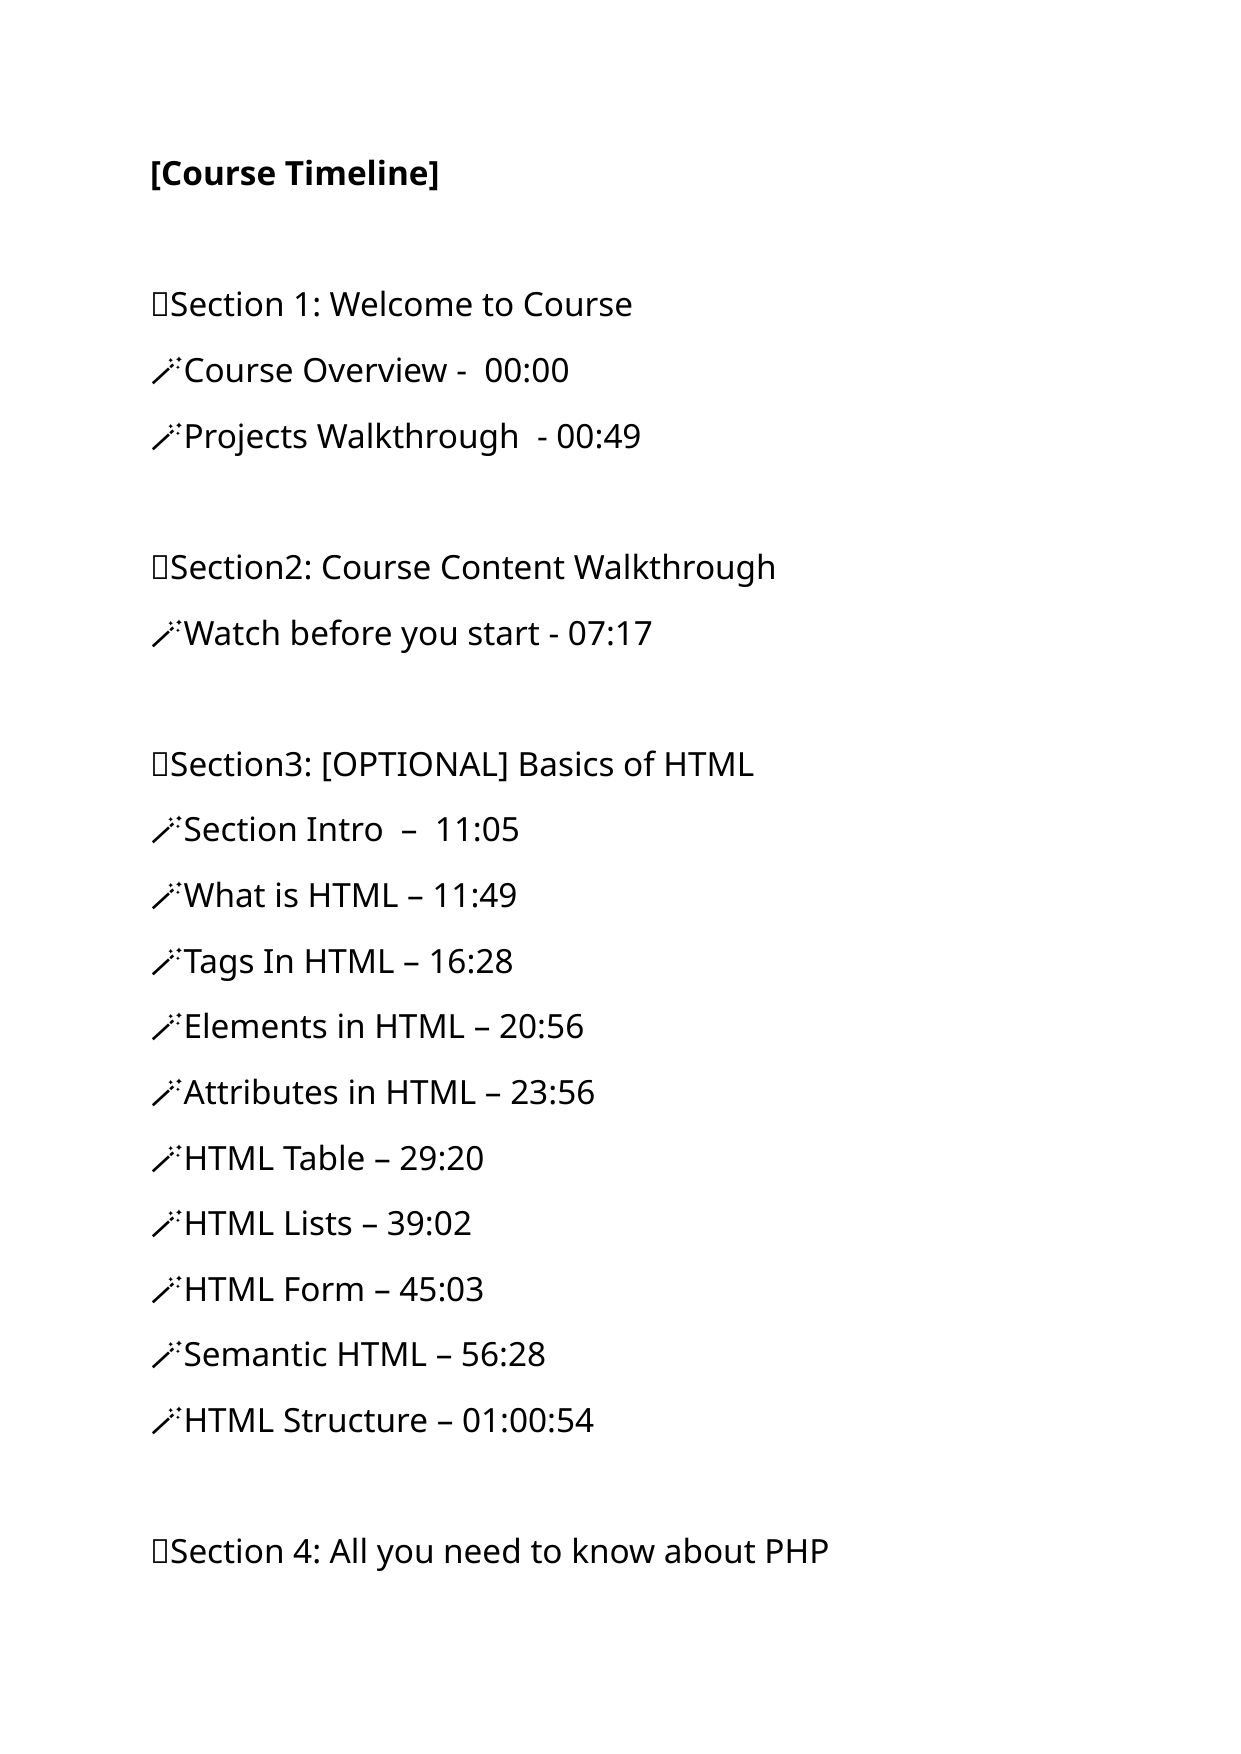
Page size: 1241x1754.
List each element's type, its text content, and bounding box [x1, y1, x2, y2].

text 🪄Projects Walkthrough - 00:49 [150, 412, 1090, 458]
text 🪄Section Intro – 11:05 [150, 806, 1090, 852]
text 🪄HTML Table – 29:20 [150, 1134, 1090, 1180]
text 📢Section 1: Welcome to Course [150, 281, 1090, 327]
text [Course Timeline] [150, 150, 1090, 195]
text 📢Section2: Course Content Walkthrough [150, 544, 1090, 589]
text 📢Section3: [OPTIONAL] Basics of HTML [150, 741, 1090, 786]
text 🪄HTML Structure – 01:00:54 [150, 1397, 1090, 1442]
text 🪄Attributes in HTML – 23:56 [150, 1069, 1090, 1114]
text 🪄What is HTML – 11:49 [150, 872, 1090, 917]
text 🪄Semantic HTML – 56:28 [150, 1331, 1090, 1377]
text 🪄Course Overview - 00:00 [150, 347, 1090, 392]
text 🪄Elements in HTML – 20:56 [150, 1003, 1090, 1048]
text 🪄Watch before you start - 07:17 [150, 609, 1090, 655]
text 🪄Tags In HTML – 16:28 [150, 937, 1090, 983]
text 🪄HTML Lists – 39:02 [150, 1200, 1090, 1245]
text 🪄HTML Form – 45:03 [150, 1266, 1090, 1311]
text 📢Section 4: All you need to know about PHP [150, 1528, 1090, 1573]
